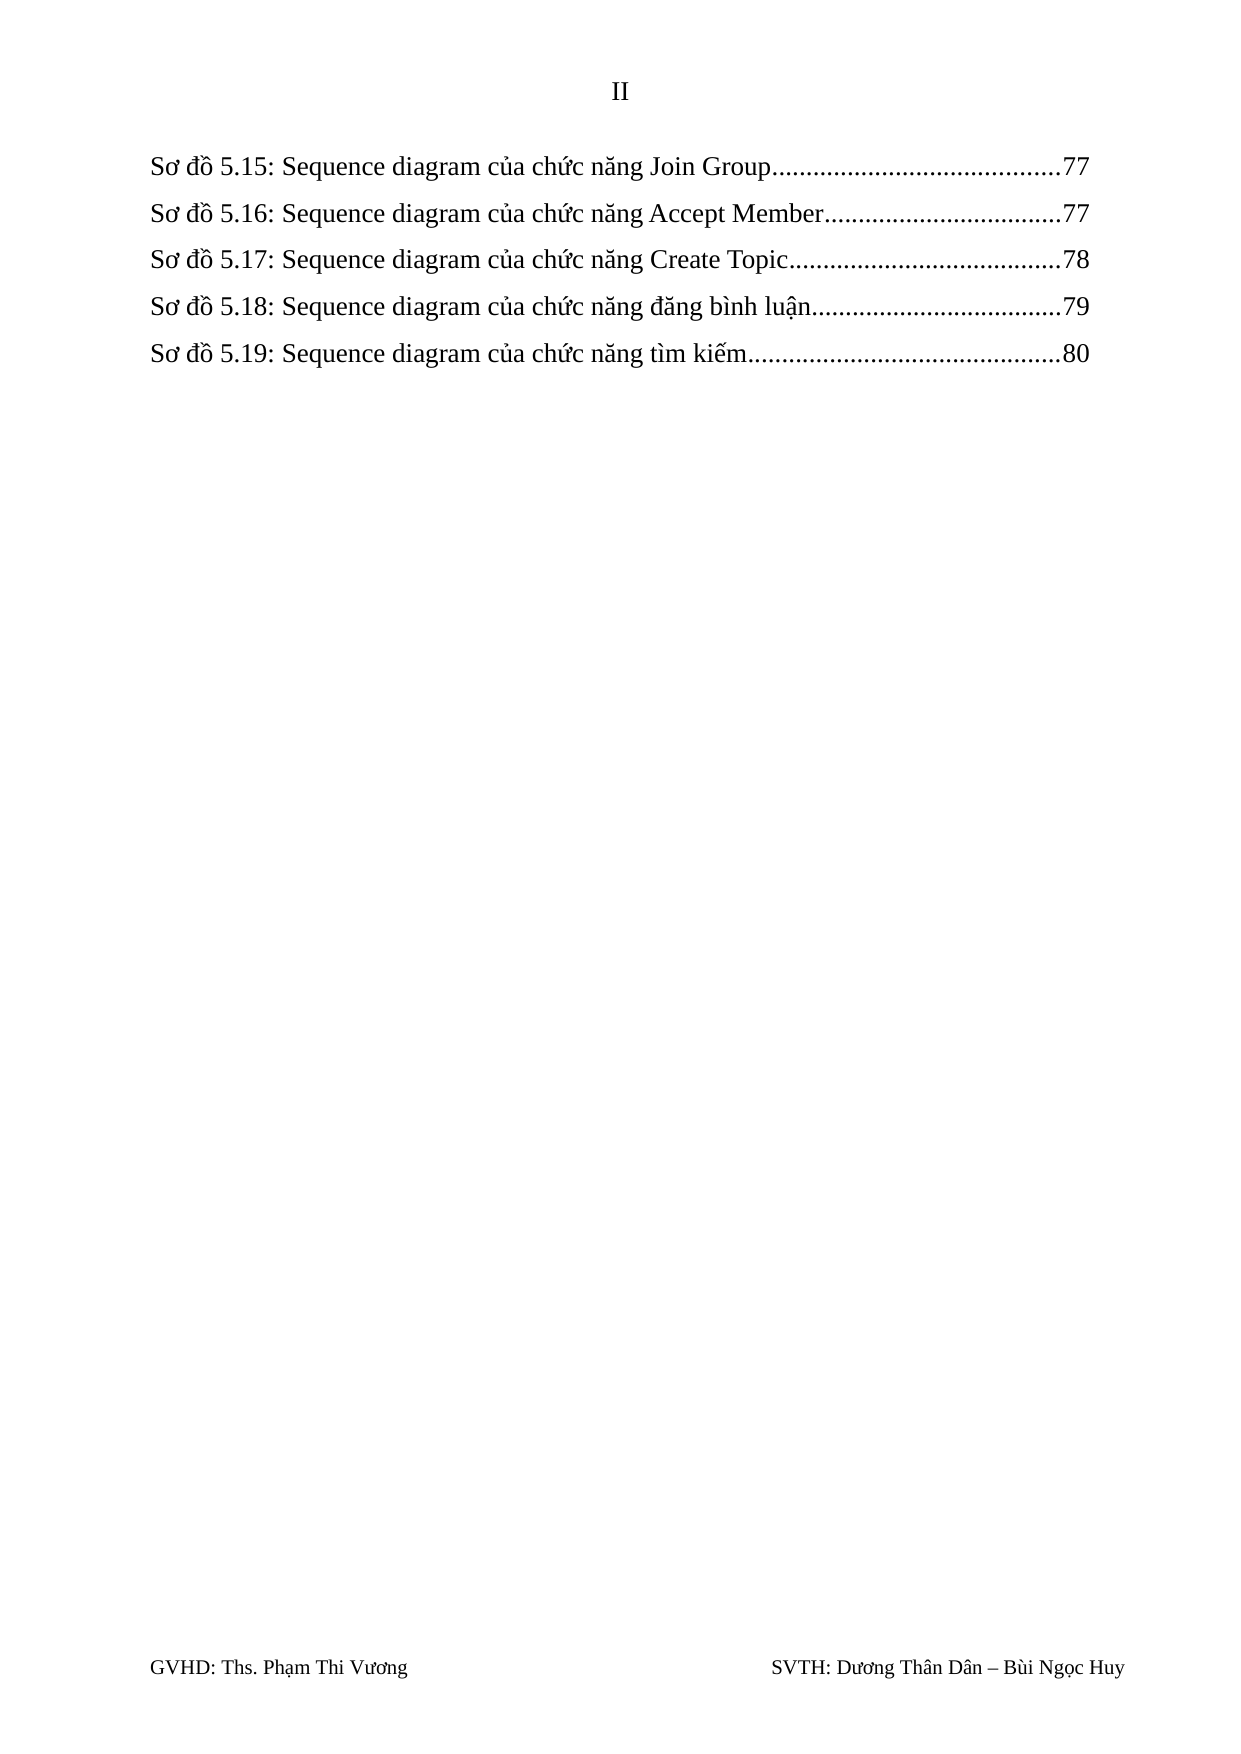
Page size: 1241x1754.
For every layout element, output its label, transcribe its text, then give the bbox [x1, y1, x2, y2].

text Sơ đồ 5.15: Sequence diagram của chức năng Join Group 77 [150, 150, 1090, 181]
text Sơ đồ 5.19: Sequence diagram của chức năng tìm kiếm 80 [150, 337, 1090, 368]
text Sơ đồ 5.16: Sequence diagram của chức năng Accept Member 77 [150, 197, 1090, 228]
text Sơ đồ 5.18: Sequence diagram của chức năng đăng bình luận 79 [150, 290, 1090, 321]
text Sơ đồ 5.17: Sequence diagram của chức năng Create Topic 78 [150, 243, 1090, 274]
